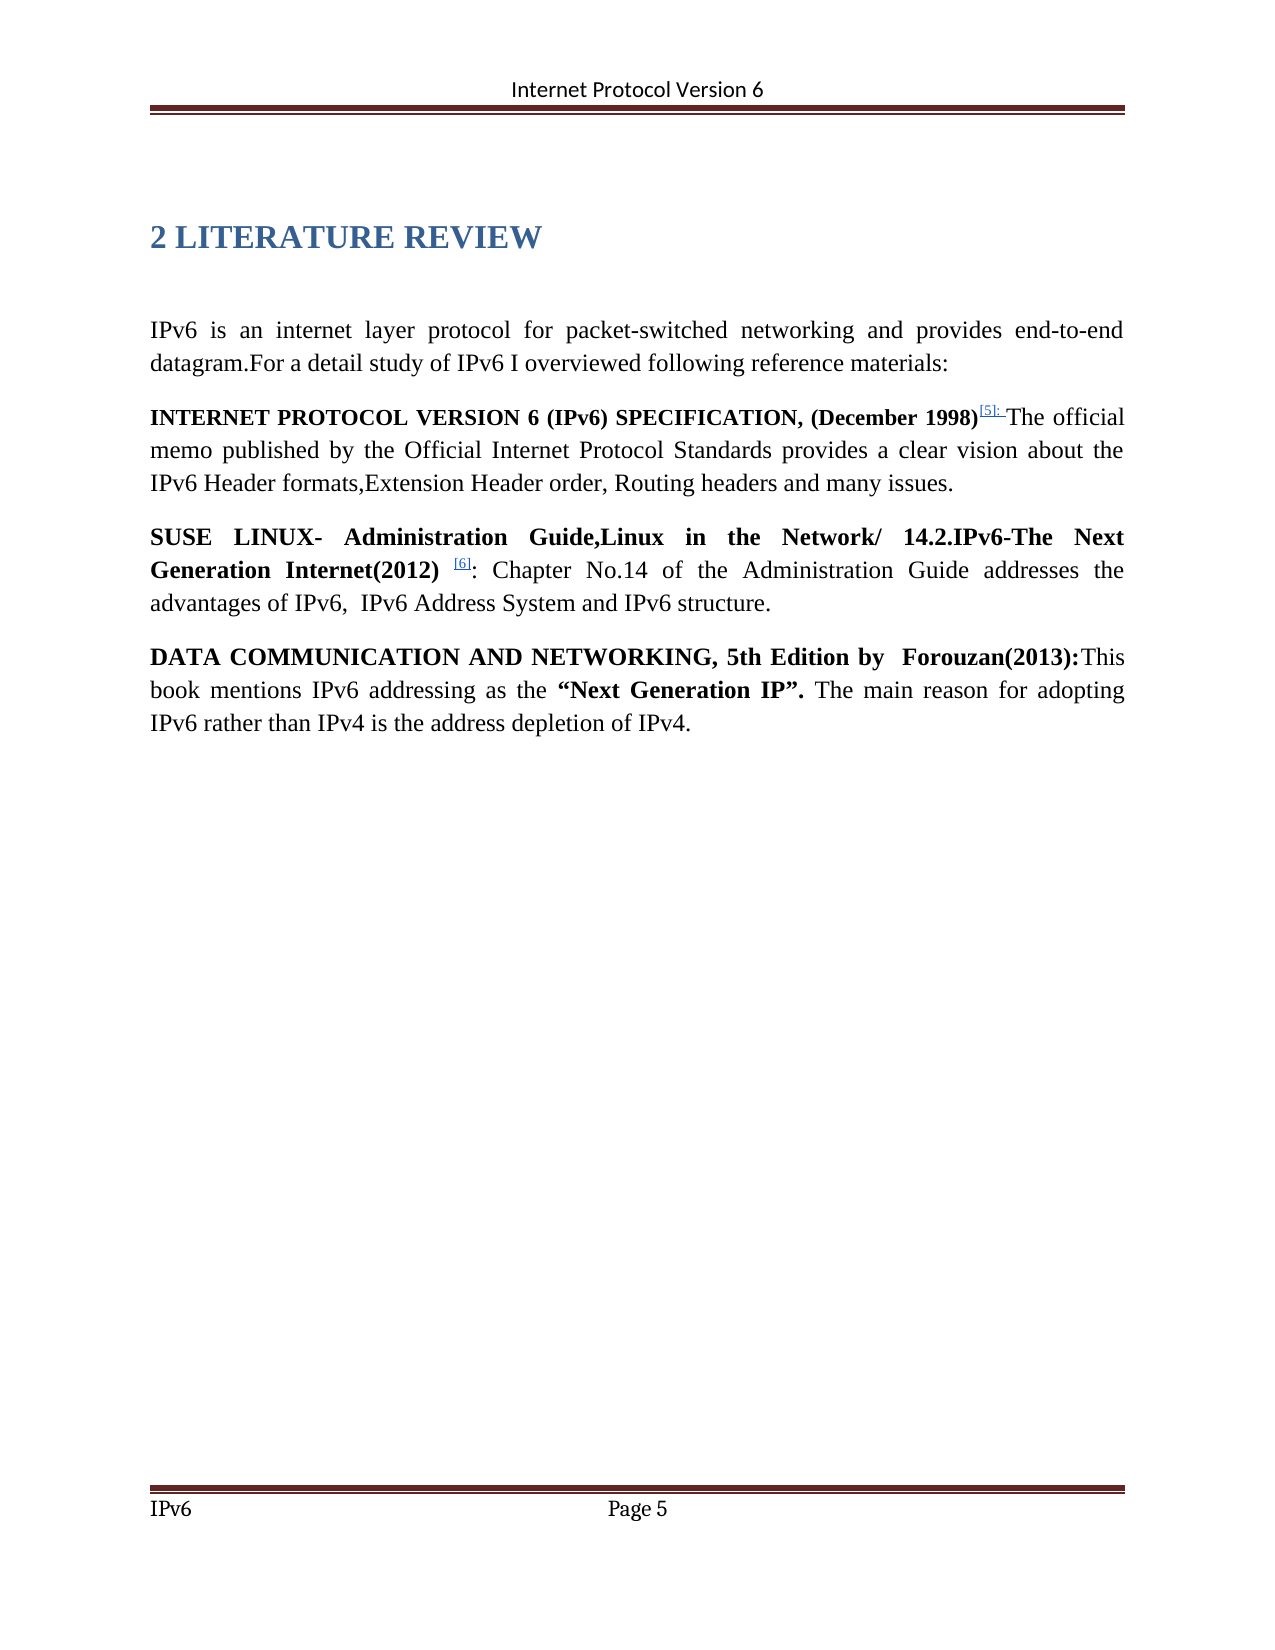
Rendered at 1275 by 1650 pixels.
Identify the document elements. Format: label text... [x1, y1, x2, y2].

text INTERNET PROTOCOL VERSION 6 (IPv6) SPECIFICATION, (December 1998)[5]: The official memo published by the Official Internet Protocol Standards provides a clear vision about the IPv6 Header formats,Extension Header order, Routing headers and many issues. [150, 402, 1125, 497]
subtitle 2 LITERATURE REVIEW [150, 217, 1125, 256]
text SUSE LINUX- Administration Guide,Linux in the Network/ 14.2.IPv6-The Next Generation Internet(2012) [6]: Chapter No.14 of the Administration Guide addresses the advantages of IPv6, IPv6 Address System and IPv6 structure. [150, 522, 1125, 617]
text DATA COMMUNICATION AND NETWORKING, 5th Edition by Forouzan(2013):This book mentions IPv6 addressing as the “Next Generation IP”. The main reason for adopting IPv6 rather than IPv4 is the address depletion of IPv4. [150, 642, 1125, 737]
text IPv6 is an internet layer protocol for packet-switched networking and provides end-to-end datagram.For a detail study of IPv6 I overviewed following reference materials: [150, 315, 1125, 377]
